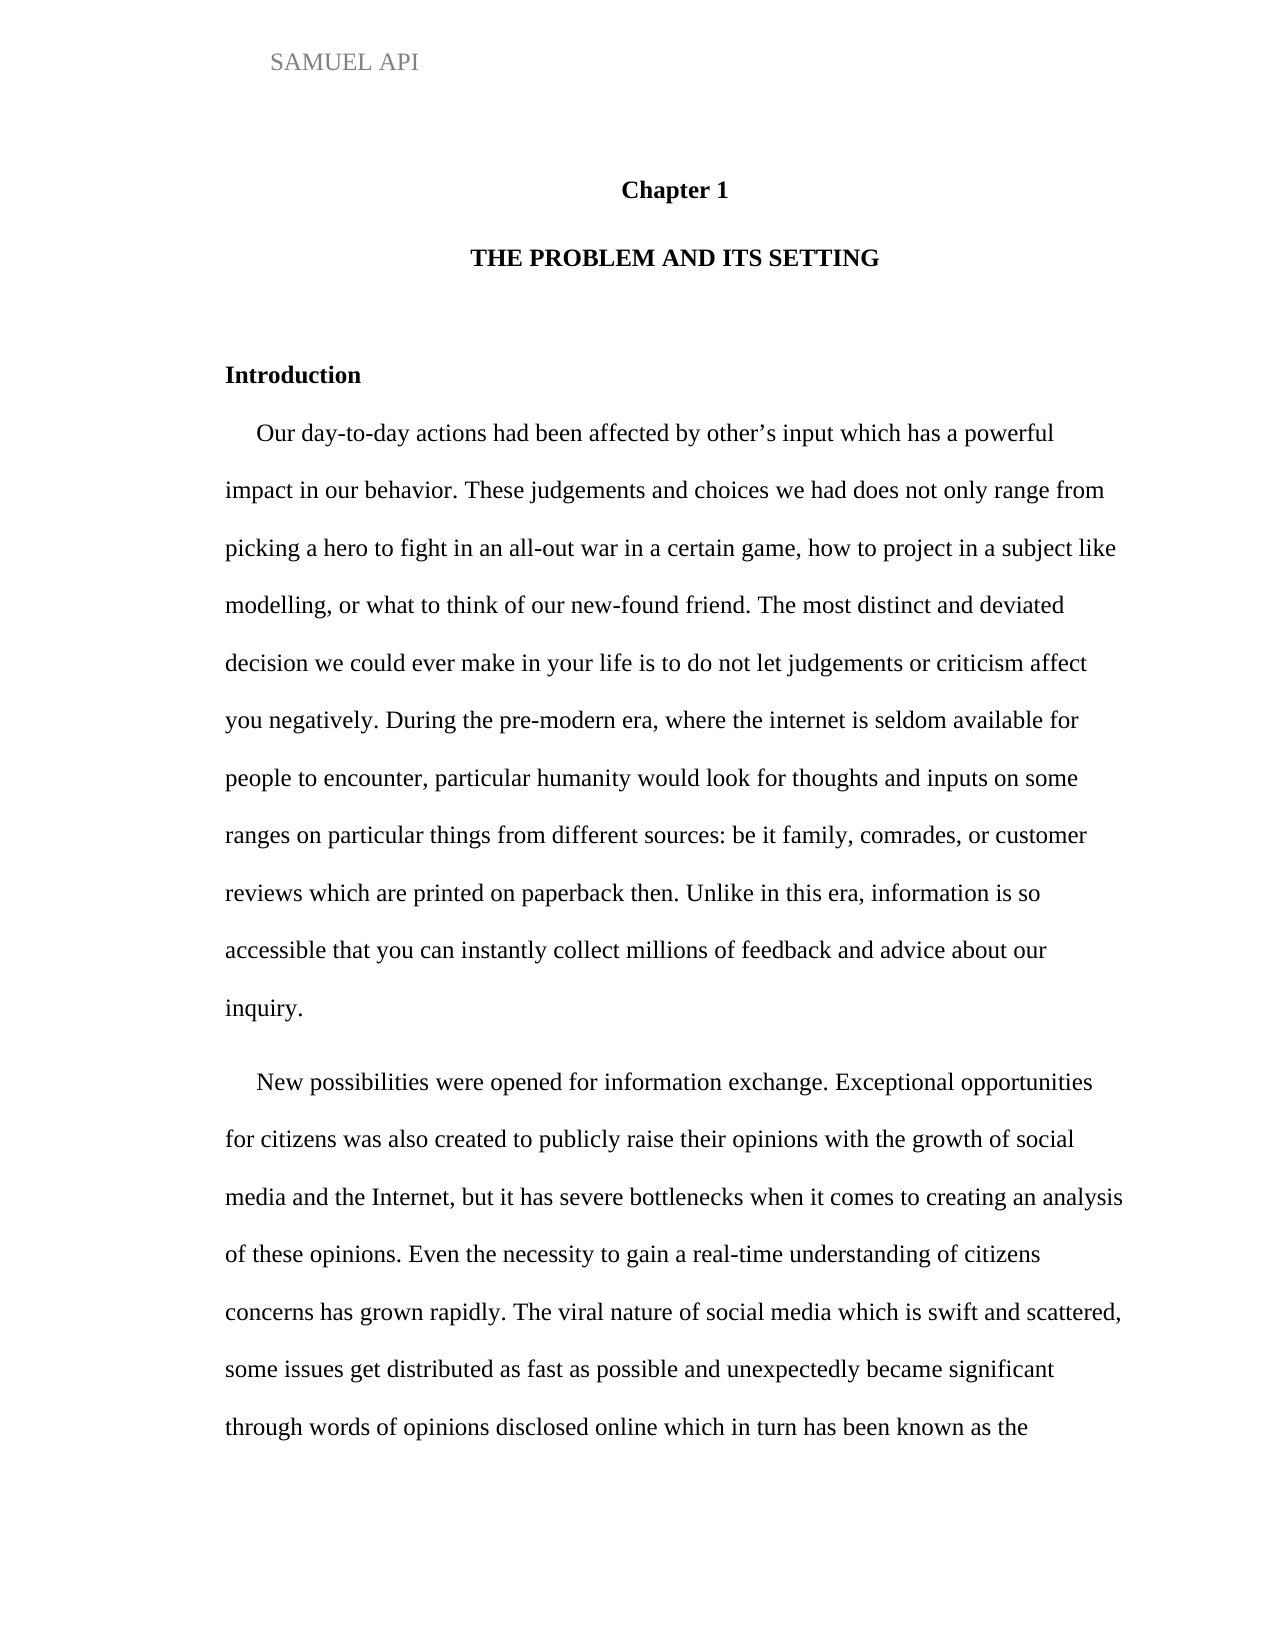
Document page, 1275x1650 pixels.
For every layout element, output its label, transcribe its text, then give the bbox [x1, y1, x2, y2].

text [225, 1067, 1125, 1441]
subtitle Chapter 1 [225, 175, 1125, 204]
text Our day-to-day actions had been affected by other’s input which has a powerful impact in our behavior. These judgements and choices we had does not only range from picking a hero to fight in an all-out war in a certain game, how to project in a subject like modelling, or what to think of our new-found friend. The most distinct and deviated decision we could ever make in your life is to do not let judgements or criticism affect you negatively. During the pre-modern era, where the internet is seldom available for people to encounter, particular humanity would look for thoughts and inputs on some ranges on particular things from different sources: be it family, comrades, or customer reviews which are printed on paperback then. Unlike in this era, information is so accessible that you can instantly collect millions of feedback and advice about our inquiry. [225, 418, 1125, 1022]
subtitle Introduction [225, 360, 1125, 389]
subtitle THE PROBLEM AND ITS SETTING [225, 243, 1125, 272]
